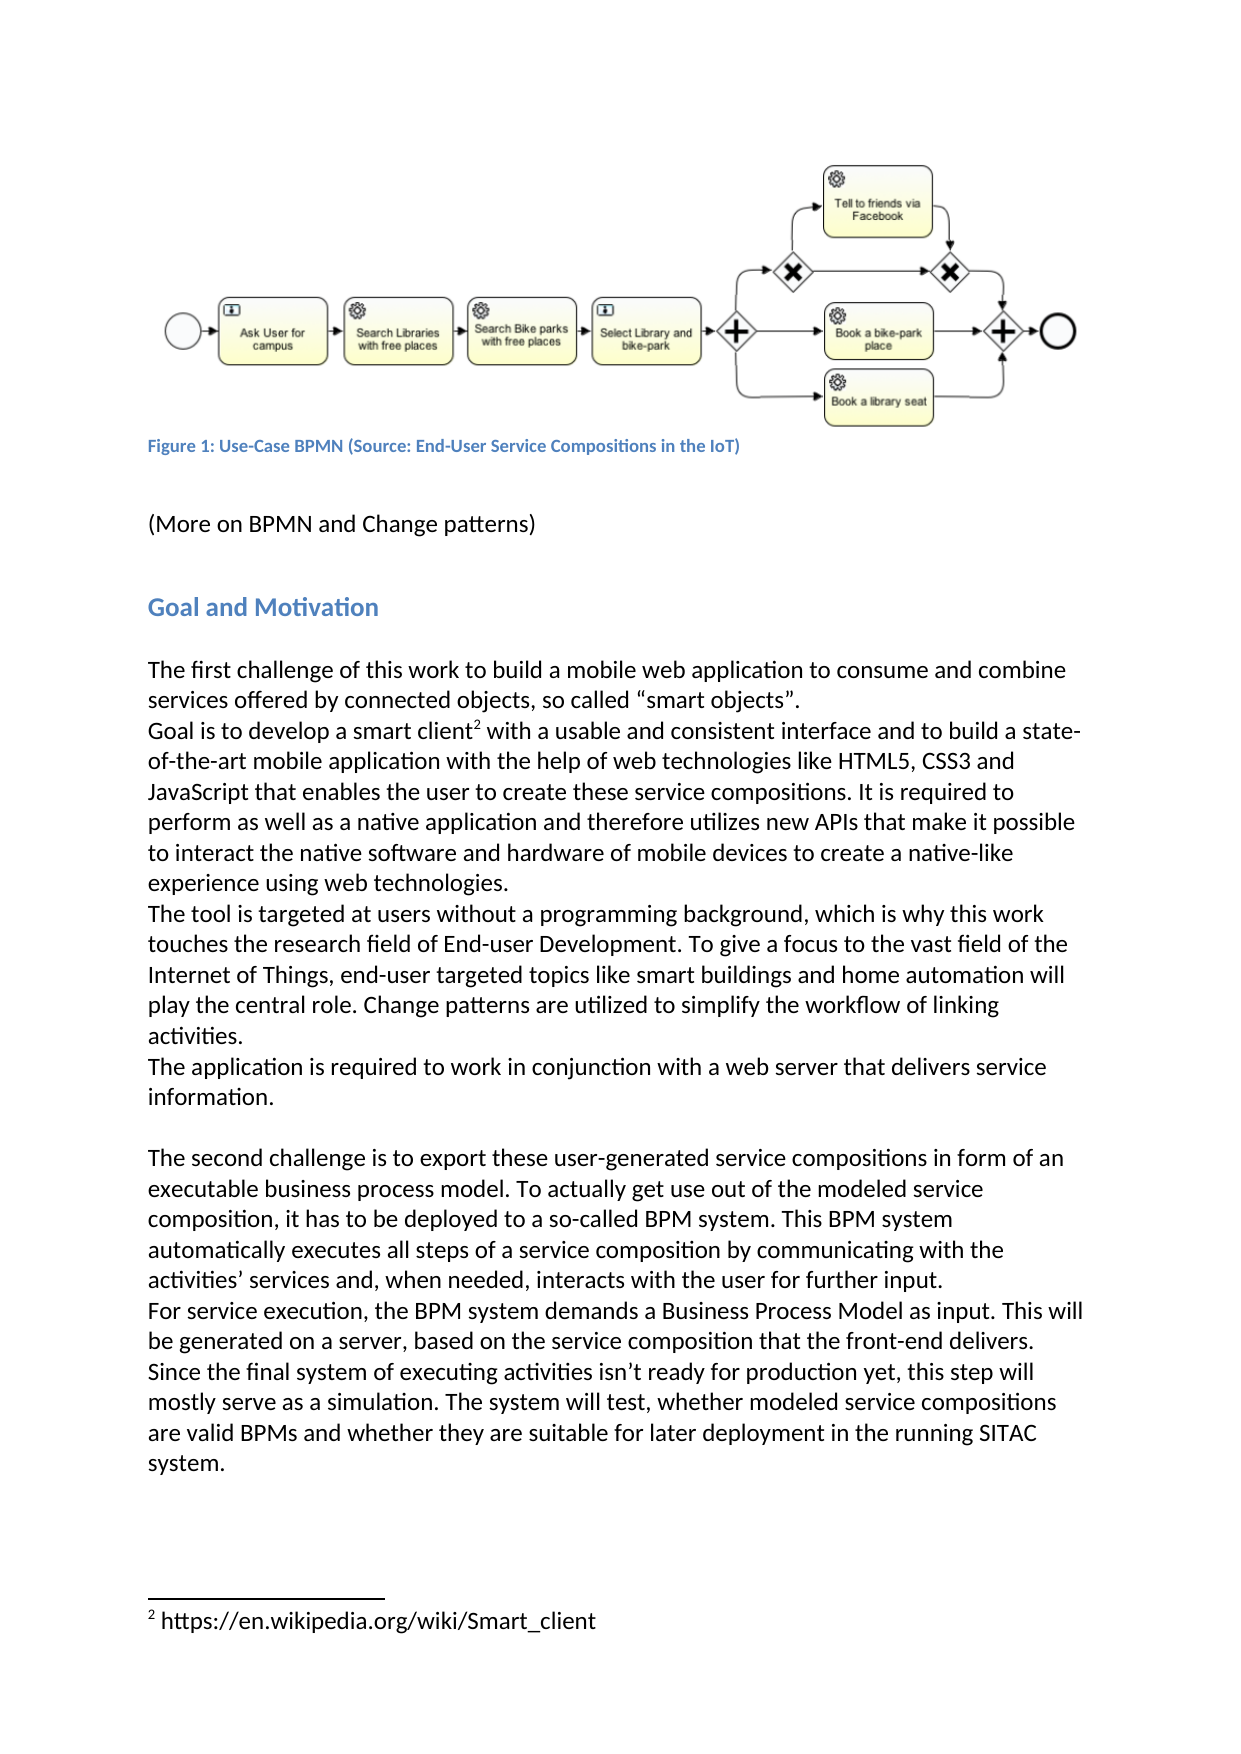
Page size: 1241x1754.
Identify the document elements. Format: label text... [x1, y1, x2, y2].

text For service execution, the BPM system demands a Business Process Model as input. This will be generated on a server, based on the service composition that the front-end delivers. Since the final system of executing activities isn’t ready for production yet, this step will mostly serve as a simulation. The system will test, whether modeled service compositions are valid BPMs and whether they are suitable for later deployment in the running SITAC system. [148, 1295, 1093, 1478]
text Goal is to develop a smart client with a usable and consistent interface and to build a state-of-the-art mobile application with the help of web technologies like HTML5, CSS3 and JavaScript that enables the user to create these service compositions. It is required to perform as well as a native application and therefore utilizes new APIs that make it possible to interact the native software and hardware of mobile devices to create a native-like experience using web technologies. [148, 715, 1093, 898]
text Figure 1: Use-Case BPMN (Source: End-User Service Compositions in the IoT) [148, 434, 1093, 457]
text The second challenge is to export these user-generated service compositions in form of an executable business process model. To actually get use out of the modeled service composition, it has to be deployed to a so-called BPM system. This BPM system automatically executes all steps of a service composition by communicating with the activities’ services and, when needed, interacts with the user for further input. [148, 1142, 1093, 1295]
subtitle Goal and Motivation [148, 590, 1093, 623]
picture [147, 147, 1092, 435]
text The application is required to work in conjunction with a web server that delivers service information. [148, 1051, 1093, 1112]
text The first challenge of this work to build a mobile web application to consume and combine services offered by connected objects, so called “smart objects”. [148, 654, 1093, 715]
text (More on BPMN and Change patterns) [148, 508, 1093, 539]
text The tool is targeted at users without a programming background, which is why this work touches the research field of End-user Development. To give a focus to the vast field of the Internet of Things, end-user targeted topics like smart buildings and home automation will play the central role. Change patterns are utilized to simplify the workflow of linking activities. [148, 898, 1093, 1051]
